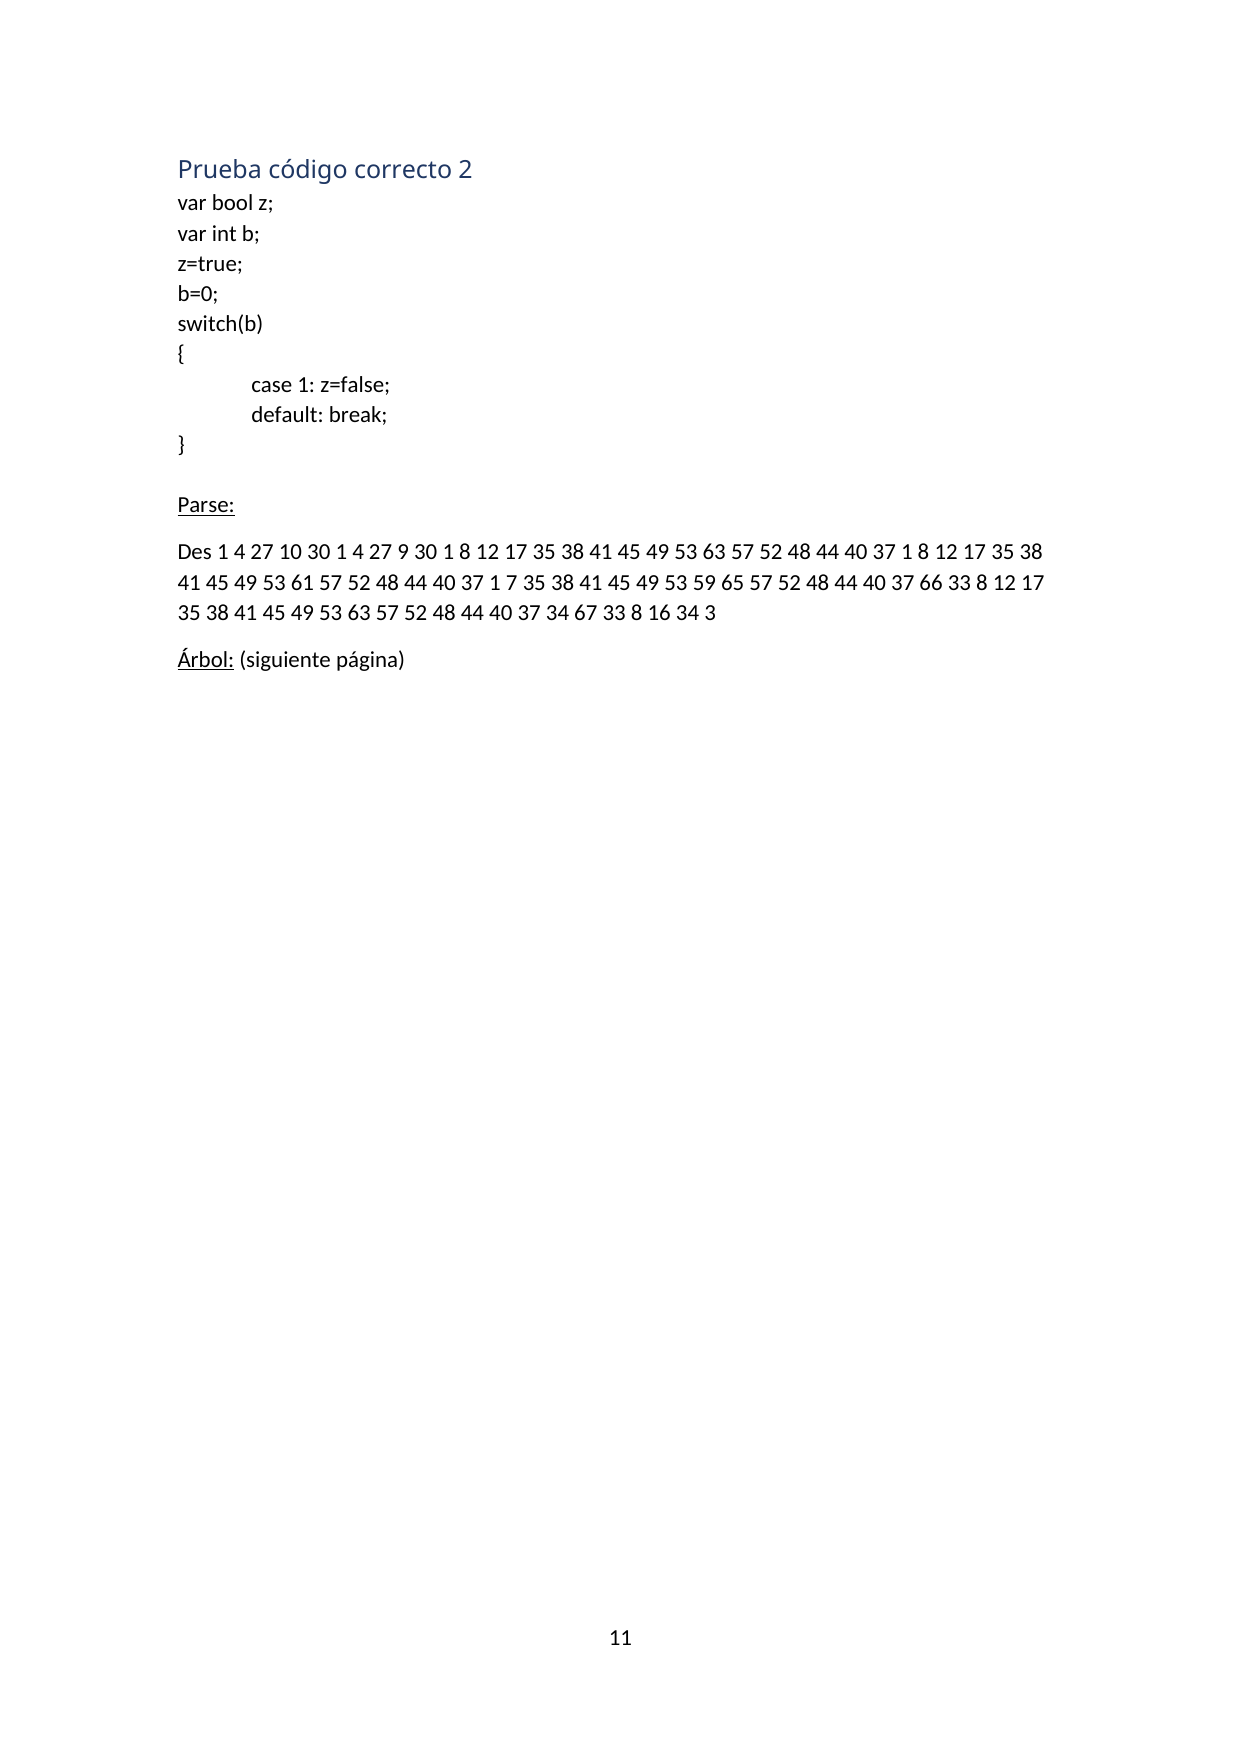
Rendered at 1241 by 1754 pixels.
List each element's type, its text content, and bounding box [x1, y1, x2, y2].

text { [177, 339, 1063, 368]
text Parse: [177, 491, 1063, 519]
text Des 1 4 27 10 30 1 4 27 9 30 1 8 12 17 35 38 41 45 49 53 63 57 52 48 44 40 37 1 8 12 17 35 38 41 45 49 53 61 57 52 48 44 40 37 1 7 35 38 41 45 49 53 59 65 57 52 48 44 40 37 66 33 8 12 17 35 38 41 45 49 53 63 57 52 48 44 40 37 34 67 33 8 16 34 3 [177, 537, 1063, 626]
text z=true; [177, 249, 1063, 277]
text default: break; [177, 400, 1063, 428]
subtitle Prueba código correcto 2 [177, 152, 1063, 186]
text case 1: z=false; [177, 370, 1063, 398]
text switch(b) [177, 309, 1063, 337]
text } [177, 430, 1063, 458]
text var int b; [177, 219, 1063, 247]
text var bool z; [177, 188, 1063, 217]
text b=0; [177, 279, 1063, 307]
text Árbol: (siguiente página) [177, 645, 1063, 673]
